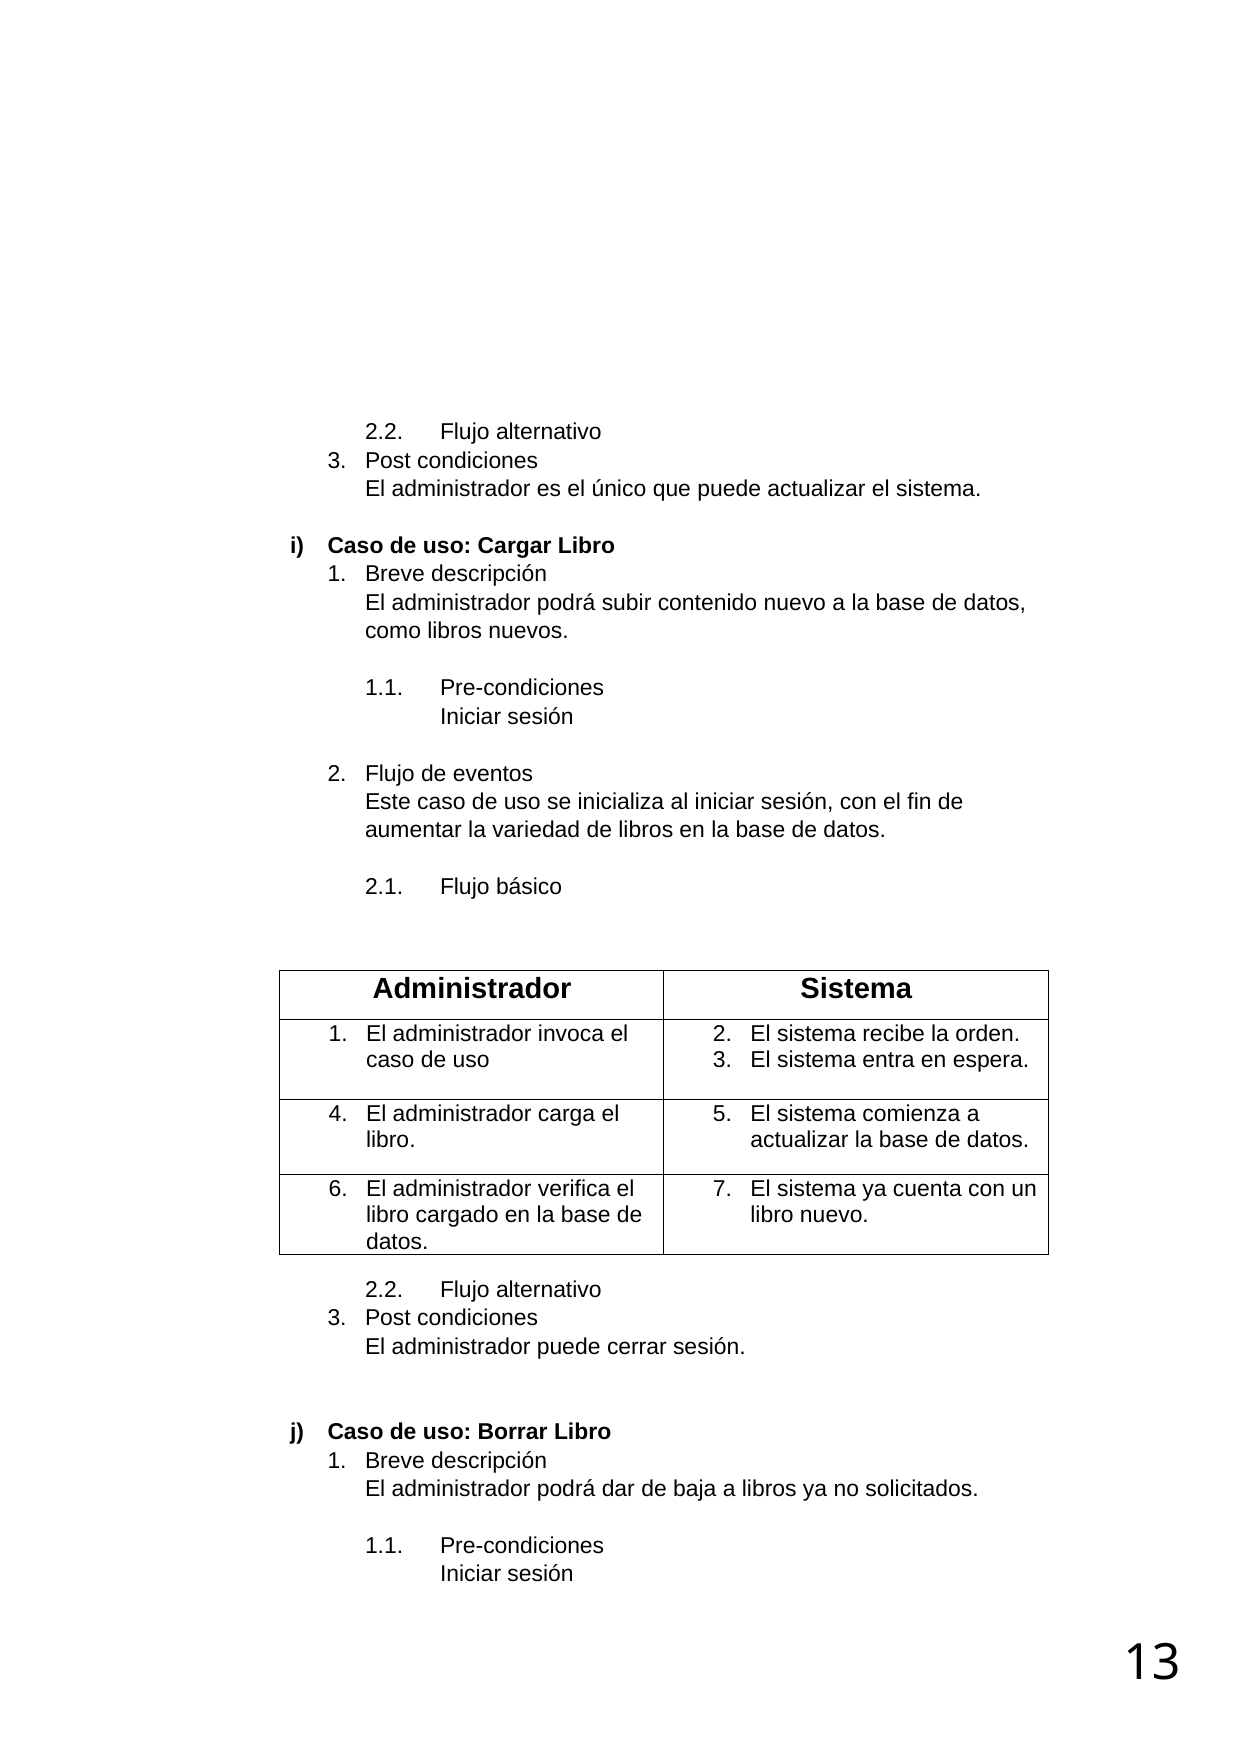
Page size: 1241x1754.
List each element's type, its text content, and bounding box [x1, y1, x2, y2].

table_cell El administrador carga el libro. [280, 1100, 663, 1174]
list Iniciar sesión [440, 1560, 1063, 1587]
list Caso de uso: Borrar Libro [290, 1418, 1063, 1444]
table_header Administrador [280, 971, 663, 1019]
list Caso de uso: Cargar Libro [290, 532, 1063, 558]
list Post condiciones [327, 447, 1063, 473]
table_cell El sistema recibe la orden. El sistema entra en espera. [664, 1020, 1048, 1099]
list Breve descripción [327, 1447, 1063, 1473]
list Pre-condiciones [365, 674, 1063, 701]
list Breve descripción [327, 560, 1063, 587]
list El administrador podrá subir contenido nuevo a la base de datos, como libros nuevos. [365, 589, 1063, 644]
table_cell El sistema ya cuenta con un libro nuevo. [664, 1175, 1048, 1254]
table_header Sistema [664, 971, 1048, 1019]
list Iniciar sesión [440, 703, 1063, 729]
table_cell El sistema comienza a actualizar la base de datos. [664, 1100, 1048, 1174]
list Este caso de uso se inicializa al iniciar sesión, con el fin de aumentar la variedad de libros en la base de datos. [365, 788, 1063, 843]
list Flujo alternativo [365, 418, 1063, 444]
list El administrador puede cerrar sesión. [365, 1333, 1063, 1359]
list Pre-condiciones [365, 1532, 1063, 1558]
list Flujo de eventos [327, 759, 1063, 786]
table_cell El administrador verifica el libro cargado en la base de datos. [280, 1175, 663, 1254]
list El administrador es el único que puede actualizar el sistema. [365, 475, 1063, 501]
list Post condiciones [327, 1304, 1063, 1331]
table_cell El administrador invoca el caso de uso [280, 1020, 663, 1099]
list Flujo alternativo [365, 1189, 1063, 1302]
list Flujo básico [365, 873, 1063, 899]
list El administrador podrá dar de baja a libros ya no solicitados. [365, 1475, 1063, 1501]
